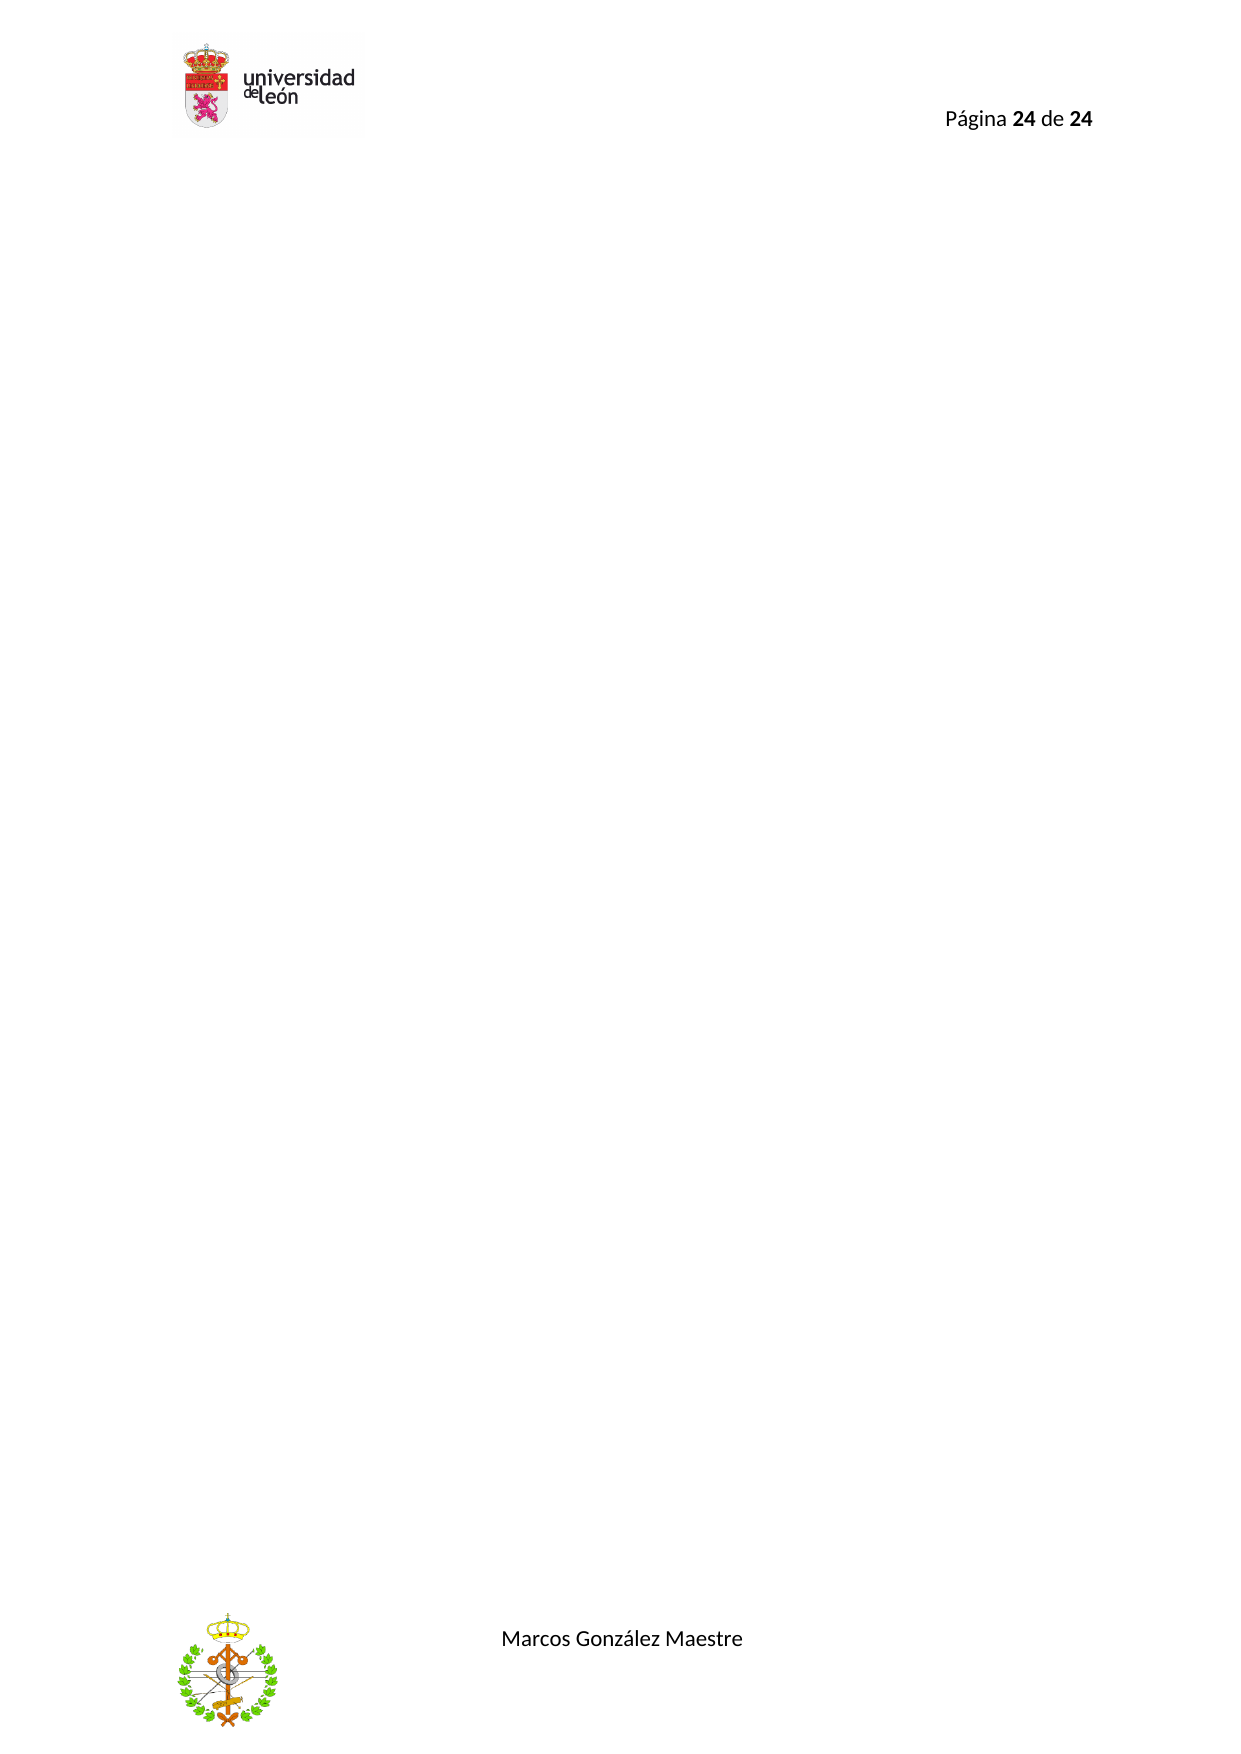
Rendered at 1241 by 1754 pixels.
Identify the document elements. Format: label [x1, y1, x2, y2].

picture [177, 1613, 278, 1727]
picture [172, 32, 365, 138]
